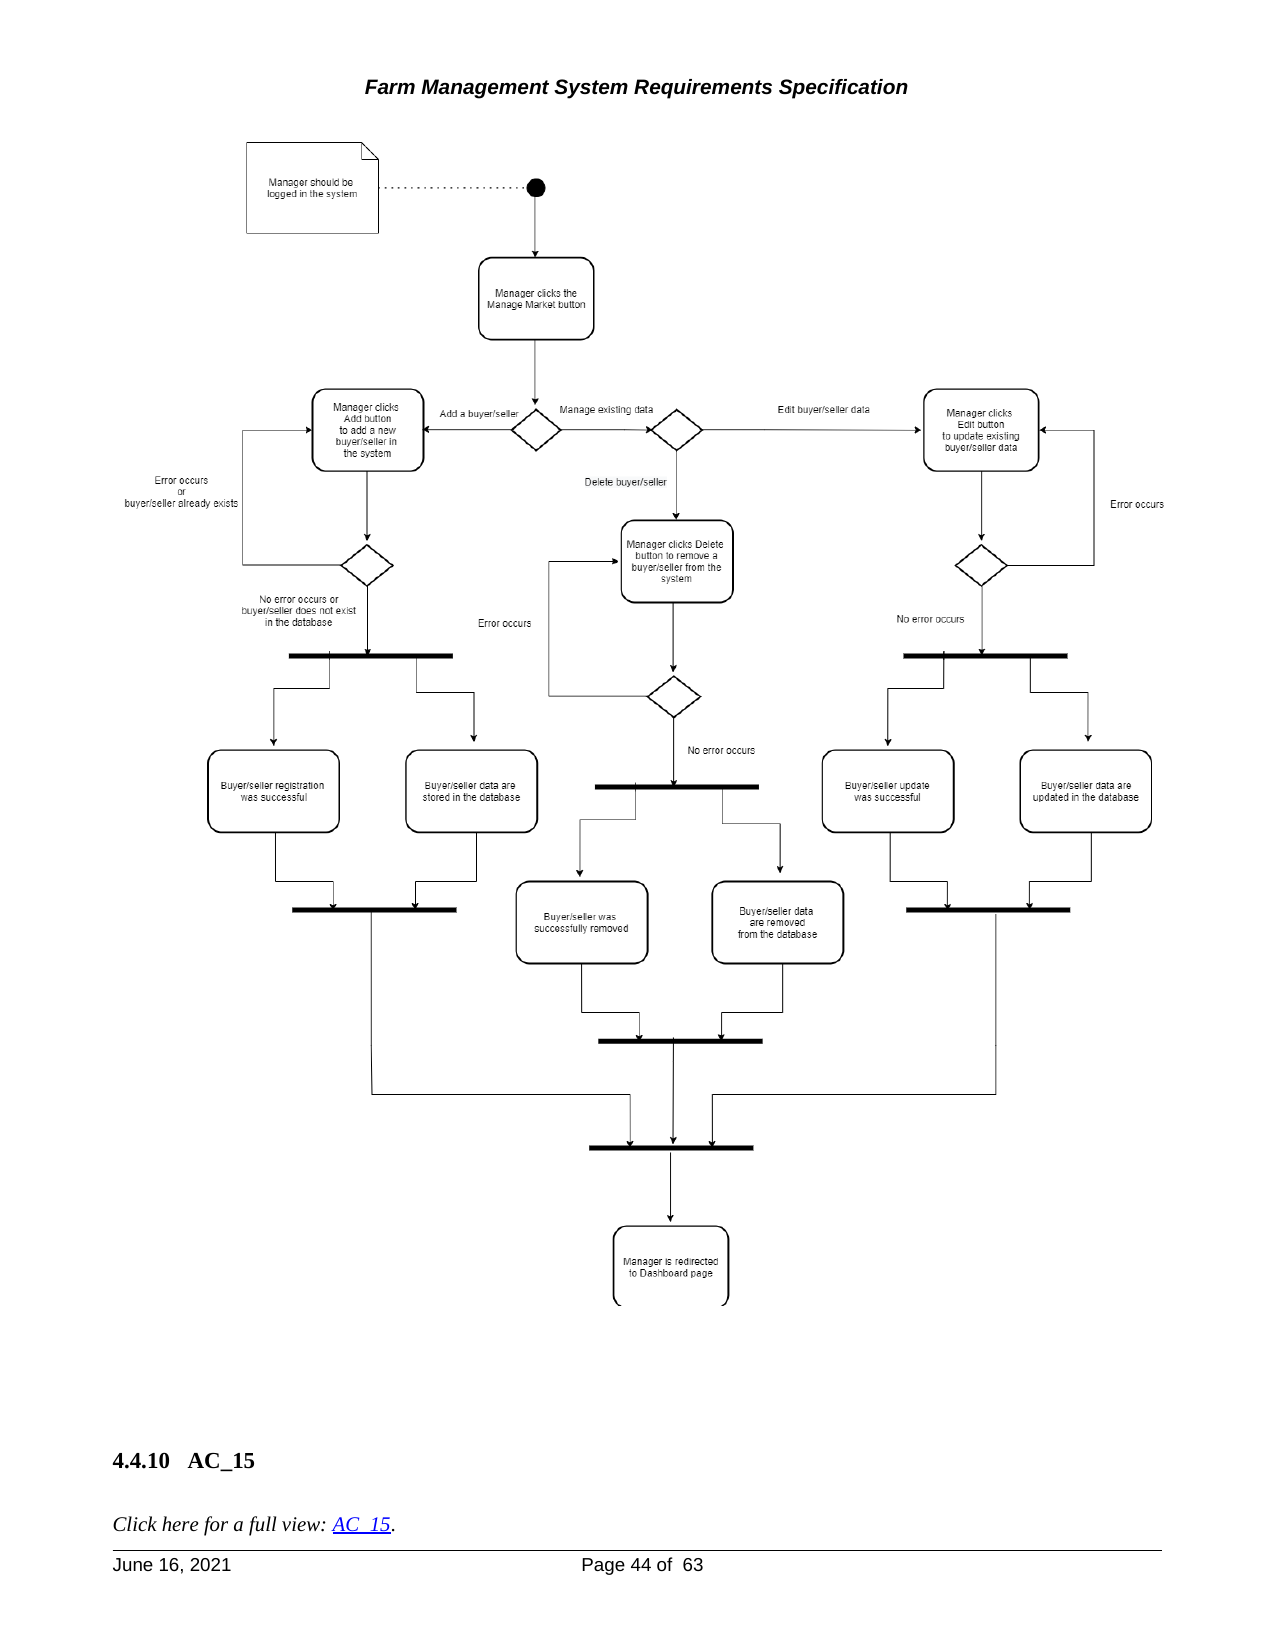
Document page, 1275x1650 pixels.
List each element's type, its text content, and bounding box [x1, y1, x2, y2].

text Click here for a full view: AC_15. [112, 1511, 1162, 1536]
picture [119, 142, 1166, 1304]
subtitle AC_15 [112, 1447, 1162, 1473]
